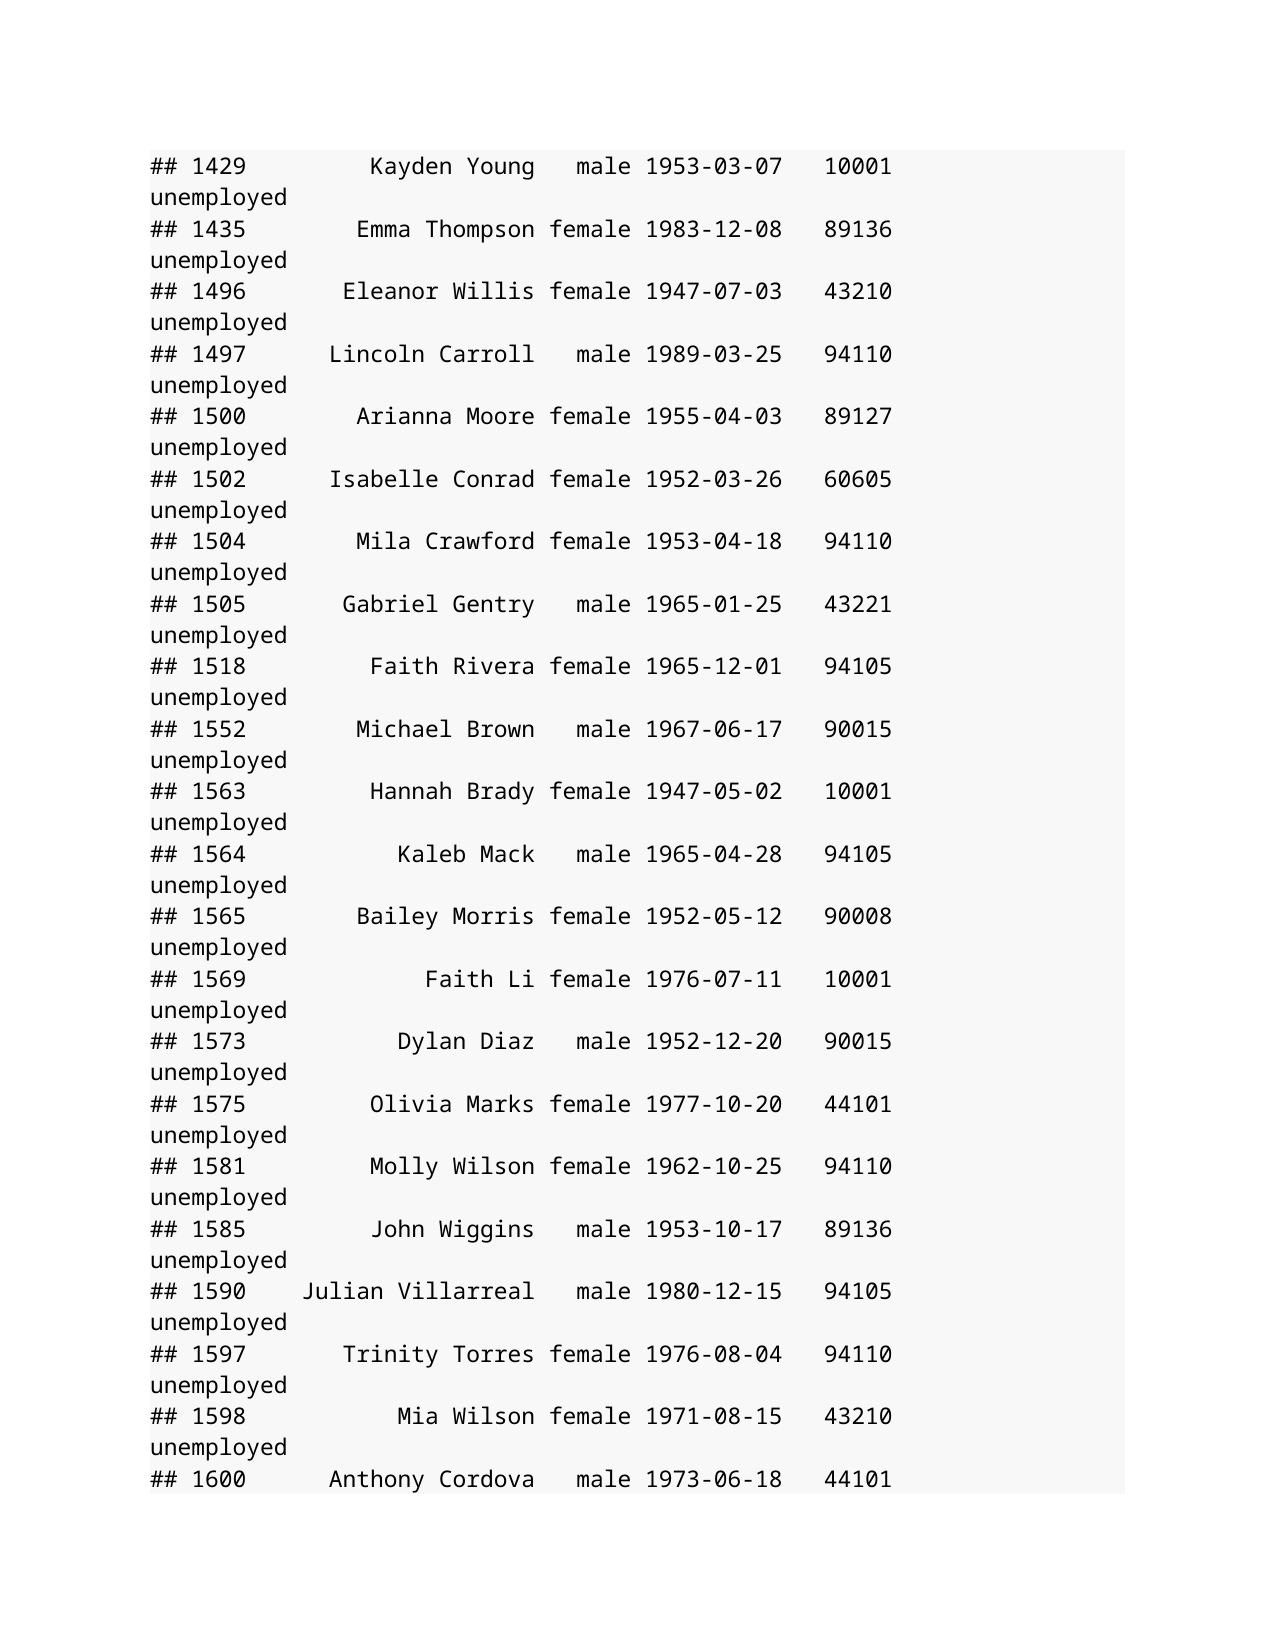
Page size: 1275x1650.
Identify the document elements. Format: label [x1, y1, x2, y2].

text [150, 150, 1125, 1494]
